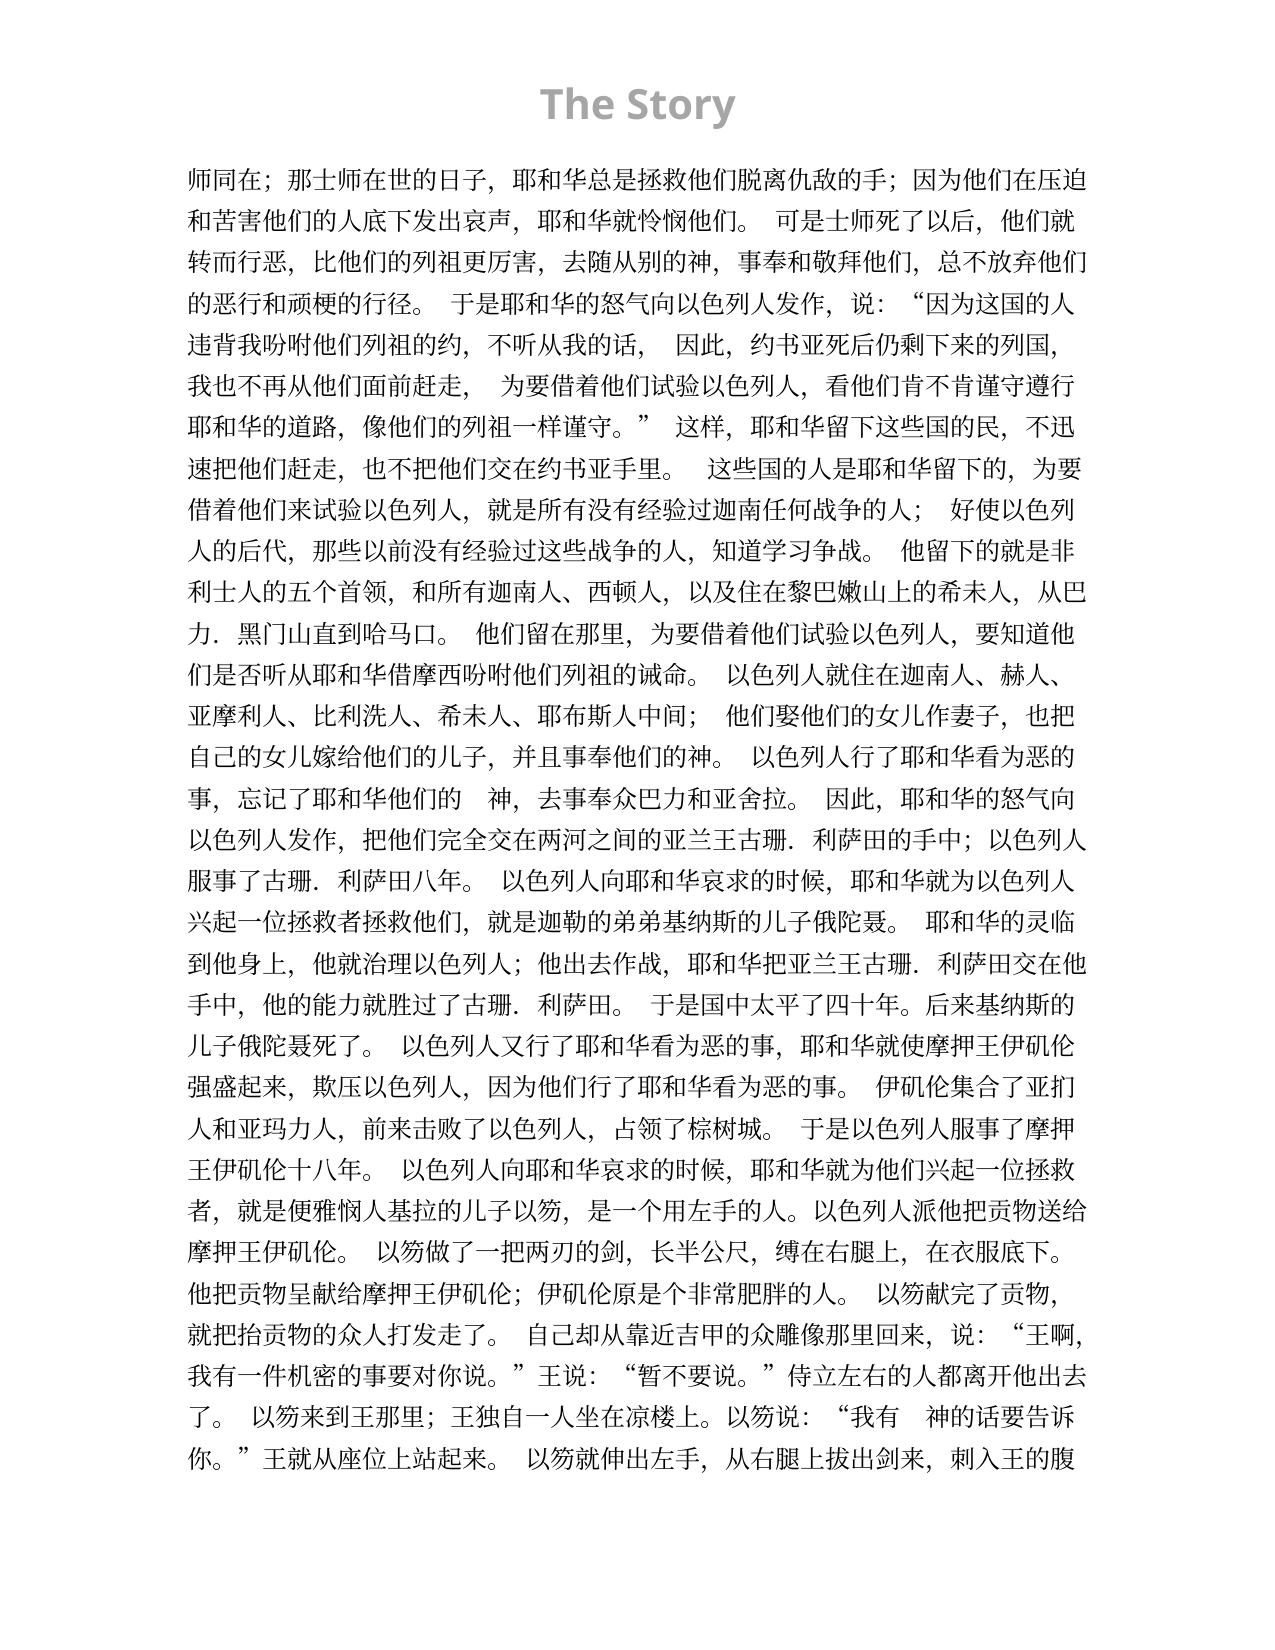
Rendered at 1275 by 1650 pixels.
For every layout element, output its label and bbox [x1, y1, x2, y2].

text [187, 161, 1087, 1475]
